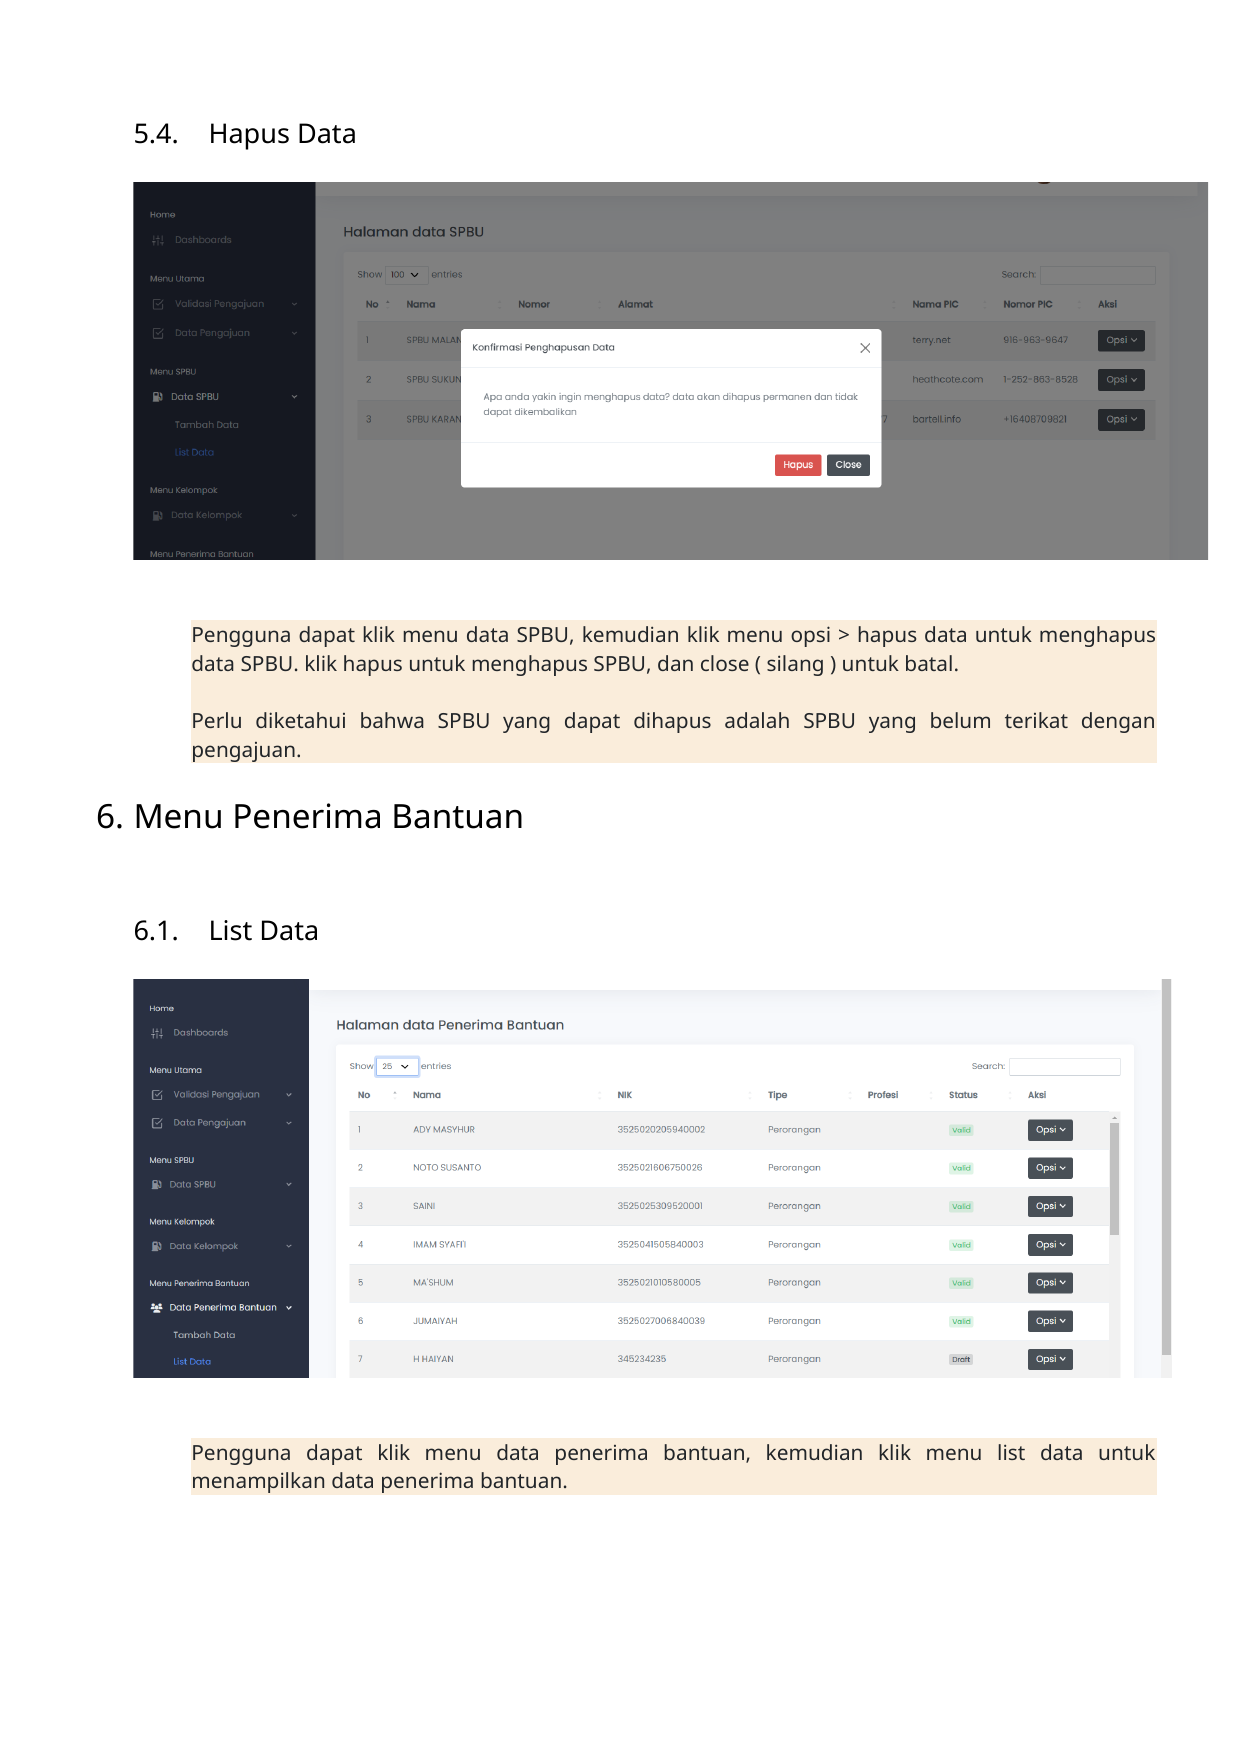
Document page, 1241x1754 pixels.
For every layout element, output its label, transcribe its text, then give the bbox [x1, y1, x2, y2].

picture [133, 979, 1172, 1378]
subtitle List Data [133, 912, 1157, 979]
list Pengguna dapat klik menu data penerima bantuan, kemudian klik menu list data untuk menampilkan data penerima bantuan. [191, 1438, 1157, 1495]
subtitle Hapus Data [133, 114, 1157, 182]
list Pengguna dapat klik menu data SPBU, kemudian klik menu opsi > hapus data untuk menghapus data SPBU. klik hapus untuk menghapus SPBU, dan close ( silang ) untuk batal. [191, 620, 1157, 677]
picture [133, 182, 1209, 560]
subtitle Menu Penerima Bantuan [96, 792, 1157, 876]
list Perlu diketahui bahwa SPBU yang dapat dihapus adalah SPBU yang belum terikat dengan pengajuan. [191, 706, 1157, 763]
